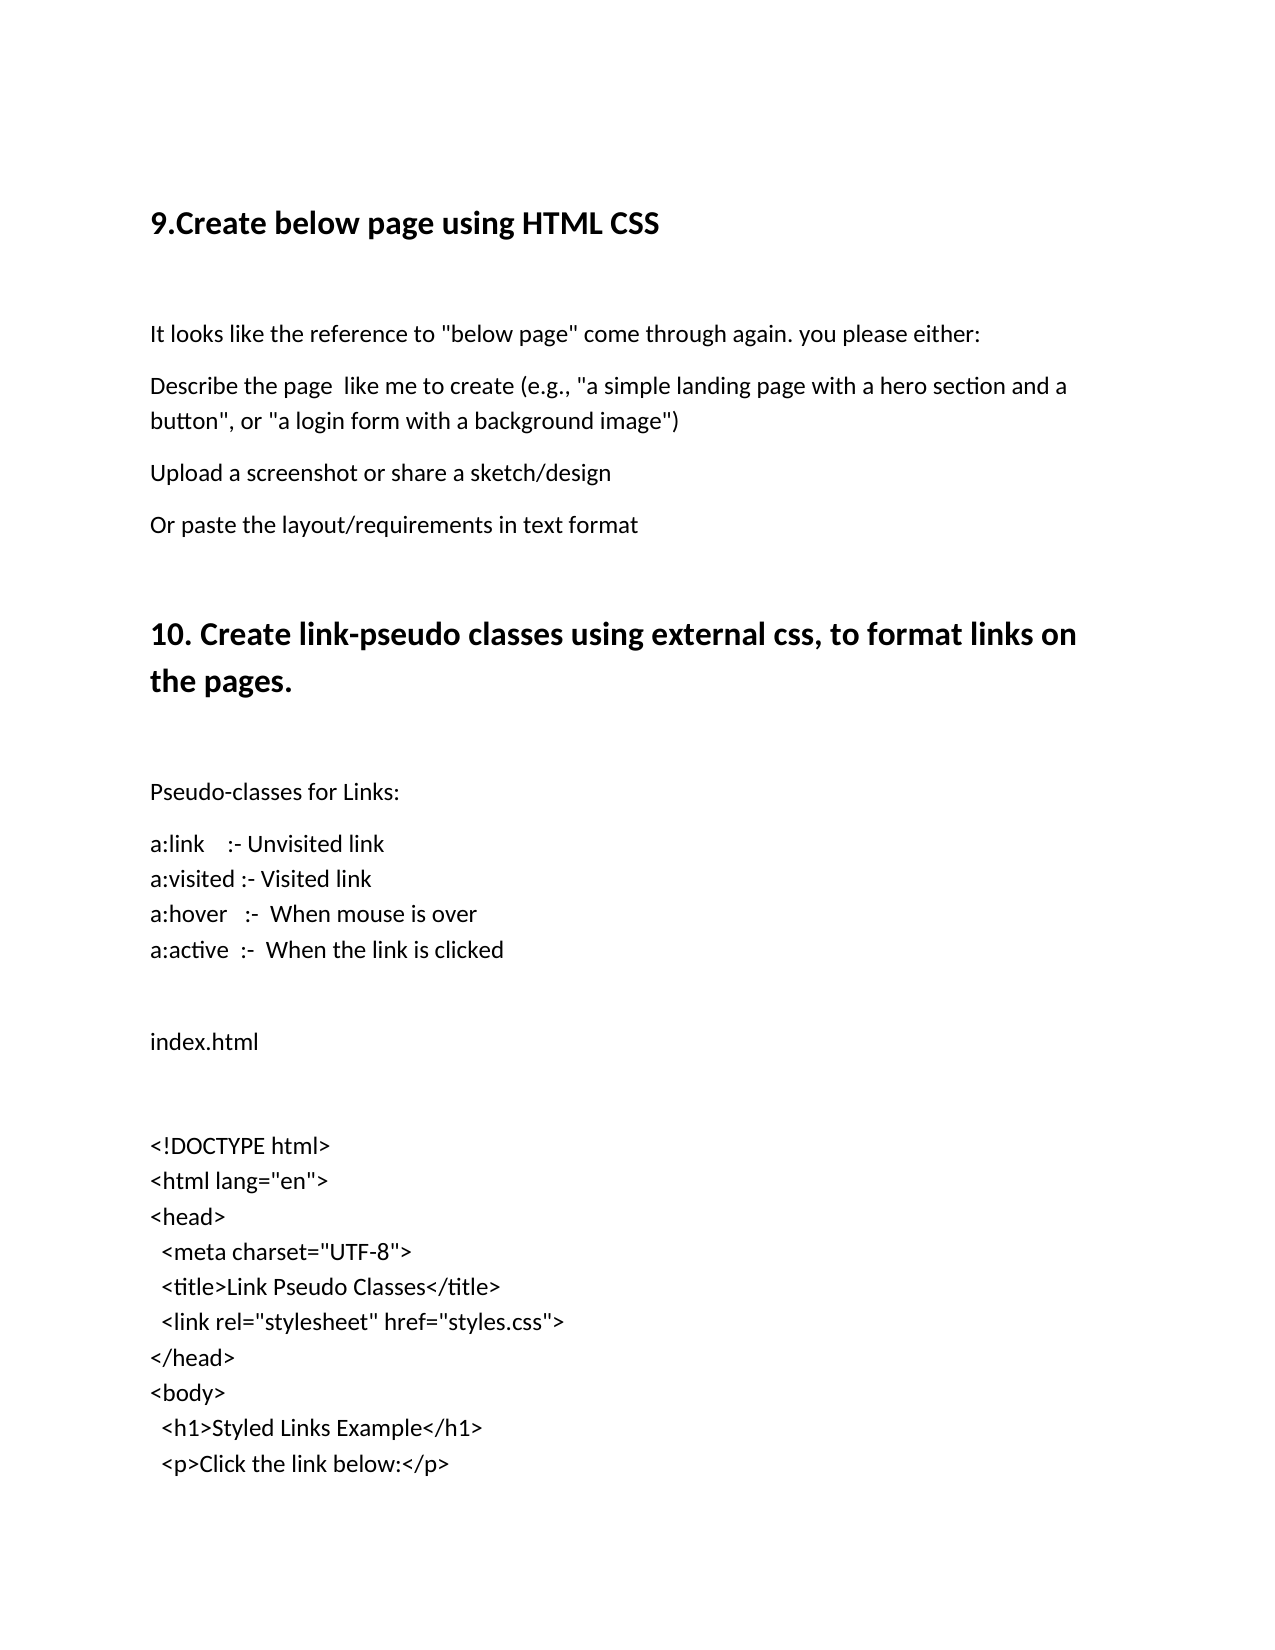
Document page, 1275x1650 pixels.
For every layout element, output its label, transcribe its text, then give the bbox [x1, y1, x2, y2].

text Describe the page like me to create (e.g., "a simple landing page with a hero section and a button", or "a login form with a background image") [150, 370, 1125, 436]
text index.html [150, 1026, 1125, 1057]
text 10. Create link-pseudo classes using external css, to format links on the pages. [150, 613, 1125, 701]
text Pseudo-classes for Links: [150, 776, 1125, 807]
text Or paste the layout/requirements in text format [150, 509, 1125, 539]
text It looks like the reference to "below page" come through again. you please either: [150, 318, 1125, 348]
text 9.Create below page using HTML CSS [150, 202, 1125, 243]
text Upload a screenshot or share a sketch/design [150, 457, 1125, 488]
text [150, 1130, 1125, 1478]
text a:link :- Unvisited link a:visited :- Visited link a:hover :- When mouse is over a:active :- When the link is clicked [150, 828, 1125, 1004]
